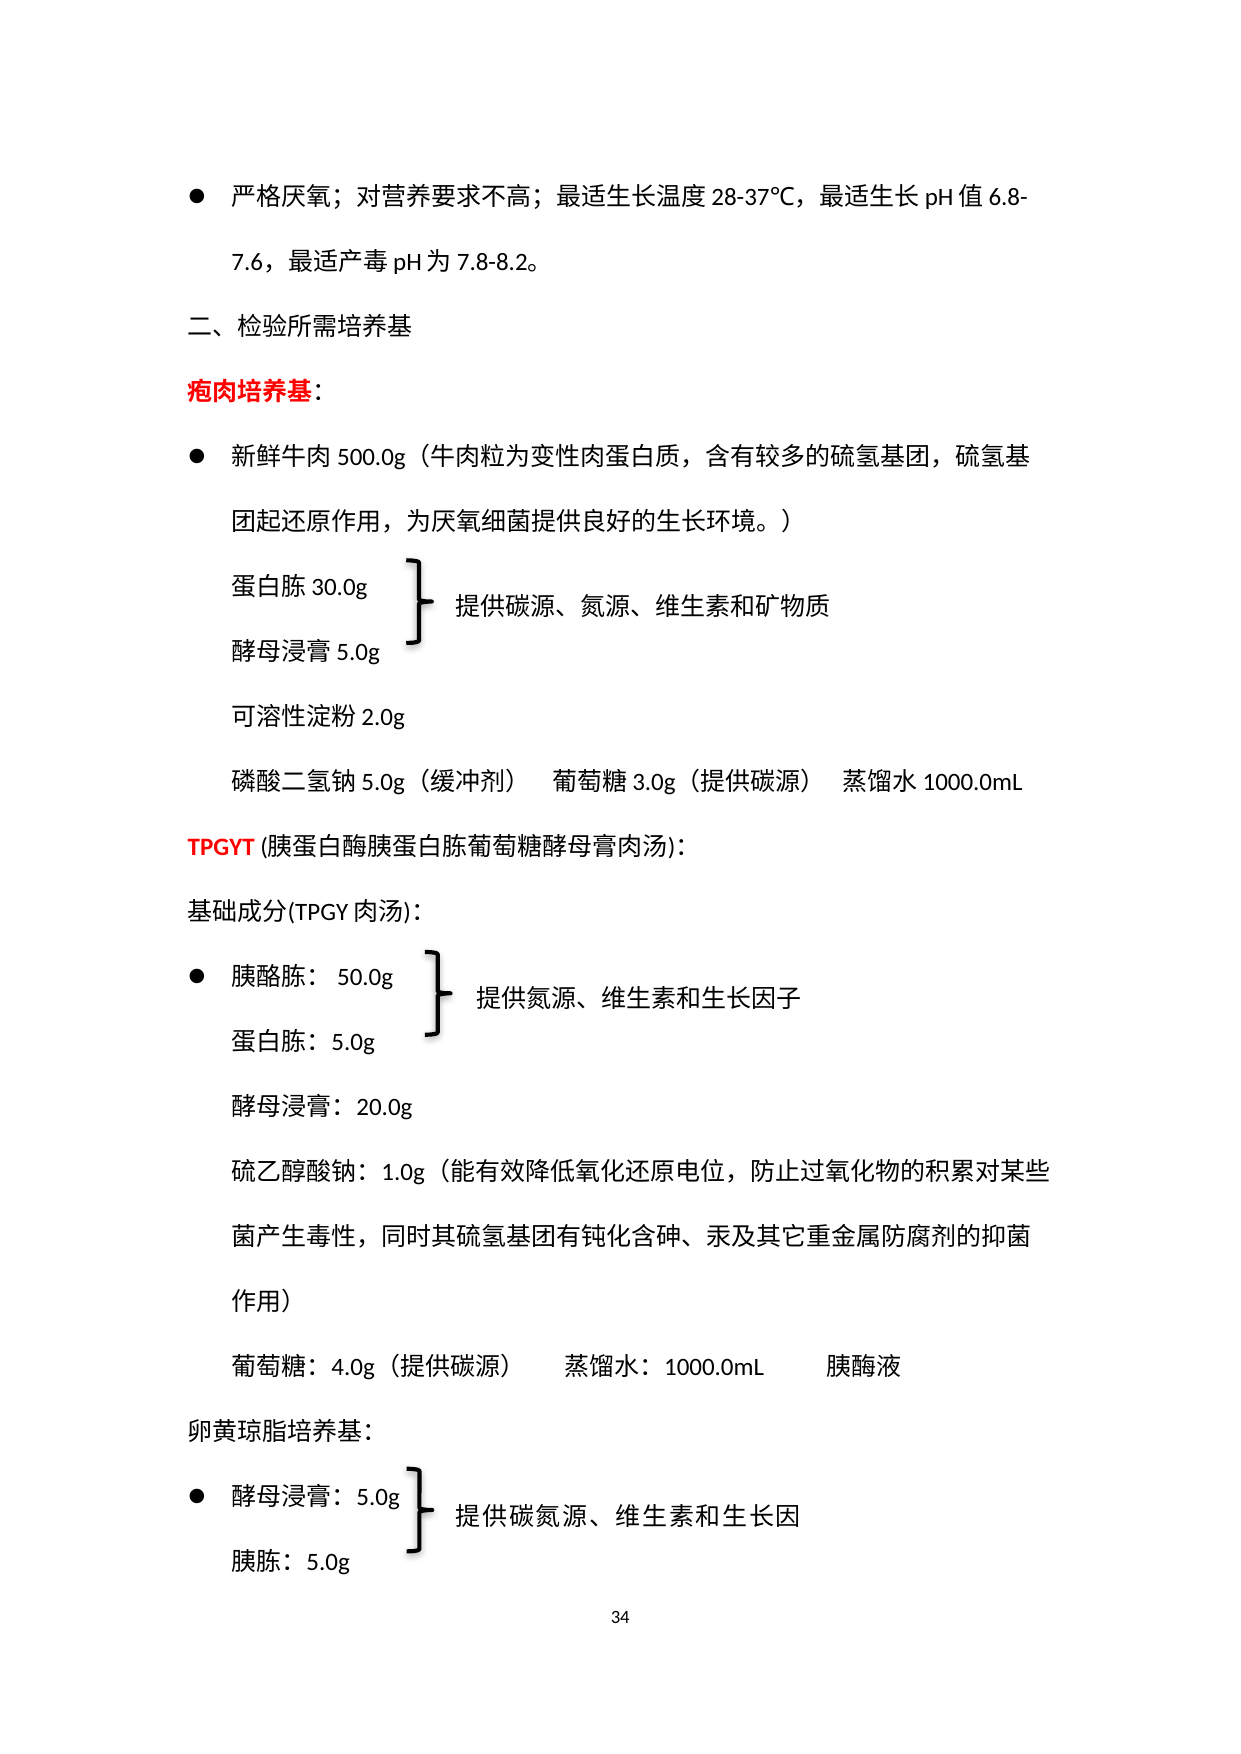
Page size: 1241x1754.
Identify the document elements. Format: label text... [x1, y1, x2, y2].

list 酵母浸膏5.0g [231, 617, 1053, 682]
list 酵母浸膏：5.0g [187, 1462, 1053, 1527]
list 葡萄糖：4.0g（提供碳源） 蒸馏水：1000.0mL 胰酶液 [231, 1332, 1053, 1397]
text 卵黄琼脂培养基： [187, 1397, 1053, 1462]
list 蛋白胨：5.0g [231, 1007, 1053, 1072]
list 严格厌氧；对营养要求不高；最适生长温度28-37℃，最适生长pH值6.8-7.6，最适产毒pH为7.8-8.2。 [187, 162, 1053, 292]
list 新鲜牛肉 500.0g（牛肉粒为变性肉蛋白质，含有较多的硫氢基团，硫氢基团起还原作用，为厌氧细菌提供良好的生长环境。） [187, 422, 1053, 552]
list 胰酪胨： 50.0g [187, 942, 1053, 1007]
text TPGYT (胰蛋白酶胰蛋白胨葡萄糖酵母膏肉汤)： [187, 812, 1053, 877]
list 胰胨：5.0g [231, 1527, 1053, 1592]
list 蛋白胨30.0g [231, 552, 1053, 617]
text 二、检验所需培养基 [187, 292, 1053, 357]
list 硫乙醇酸钠：1.0g（能有效降低氧化还原电位，防止过氧化物的积累对某些菌产生毒性，同时其硫氢基团有钝化含砷、汞及其它重金属防腐剂的抑菌作用） [231, 1137, 1053, 1332]
list 磷酸二氢钠5.0g（缓冲剂） 葡萄糖3.0g（提供碳源） 蒸馏水1000.0mL [231, 747, 1053, 812]
text 基础成分(TPGY肉汤)： [187, 877, 1053, 942]
list 可溶性淀粉2.0g [231, 682, 1053, 747]
list 酵母浸膏：20.0g [231, 1072, 1053, 1137]
text 疱肉培养基： [187, 357, 1053, 422]
